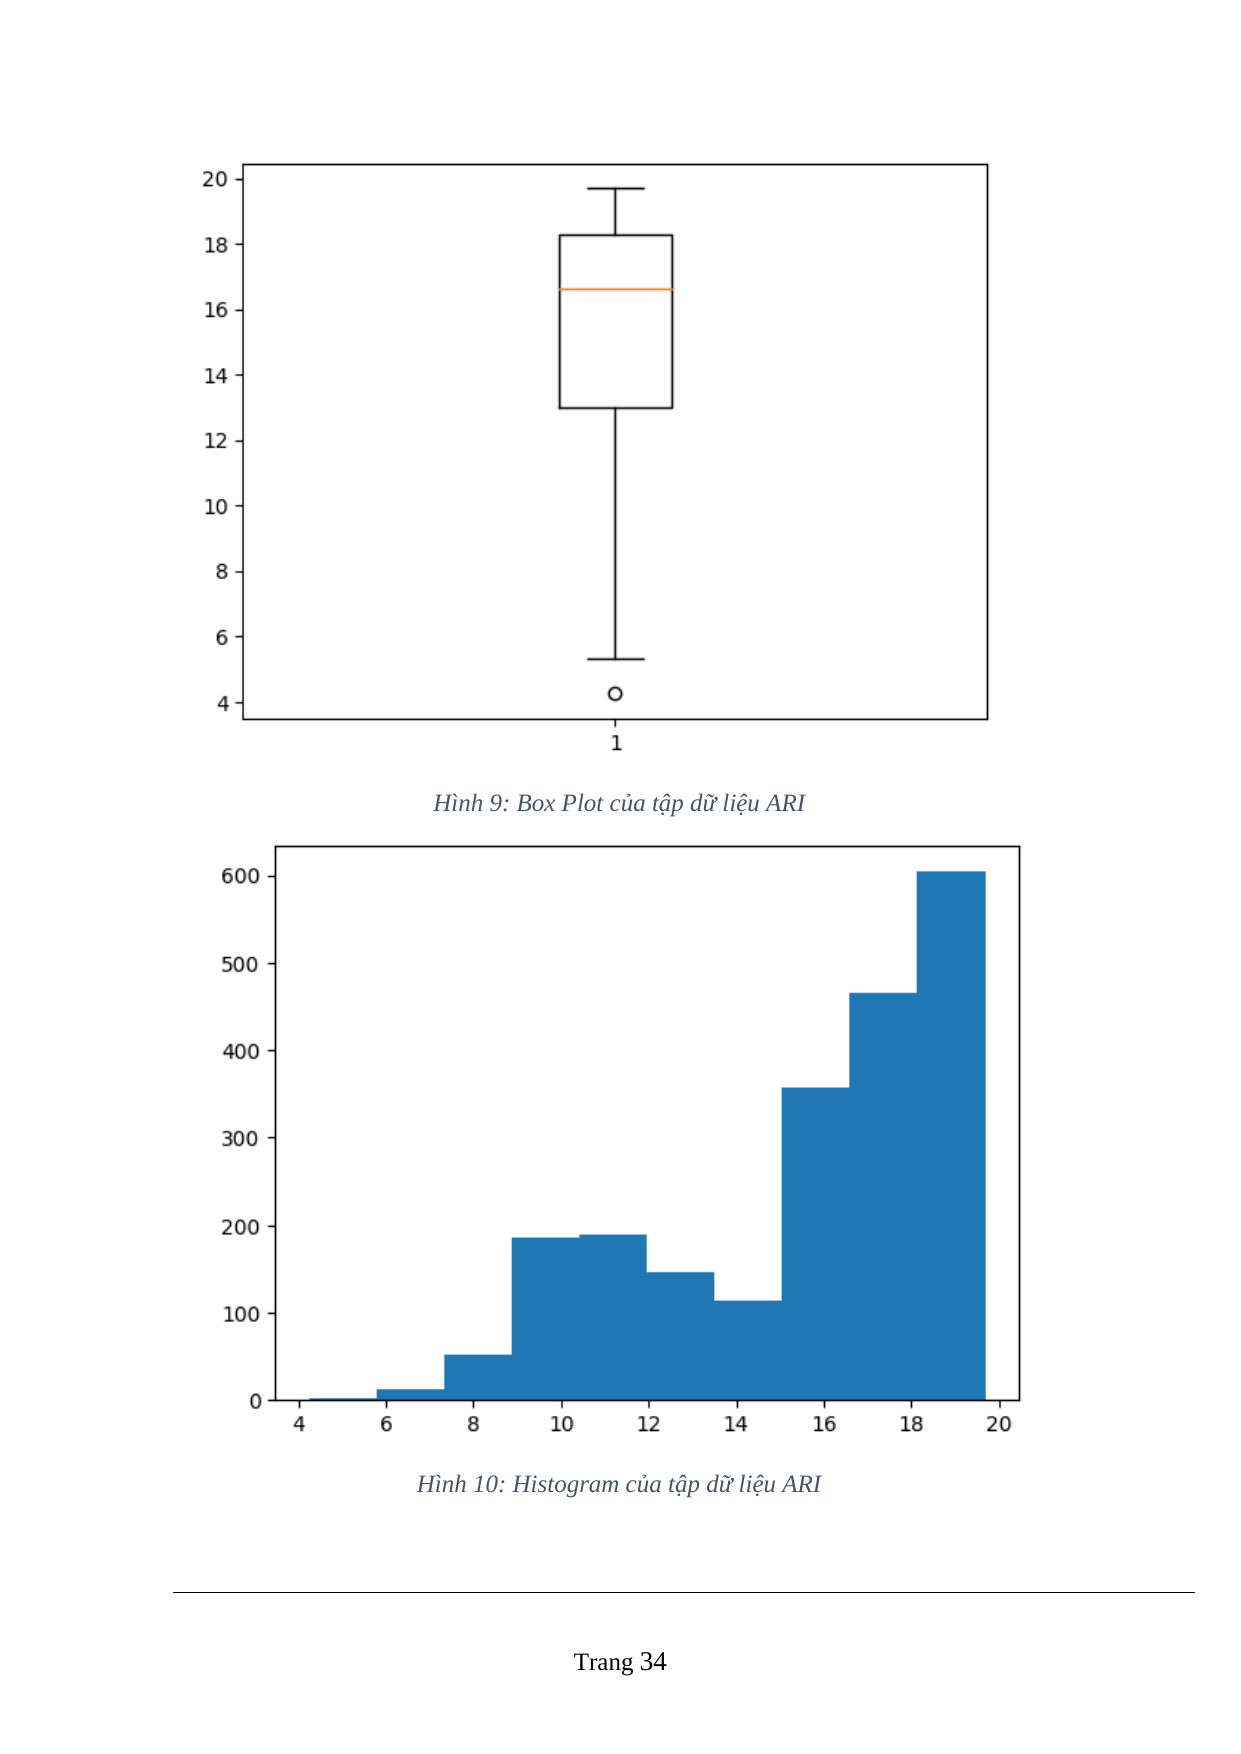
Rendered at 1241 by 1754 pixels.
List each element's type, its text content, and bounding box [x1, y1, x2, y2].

picture [187, 150, 1002, 770]
text Hình 9: Box Plot của tập dữ liệu ARI [187, 788, 1053, 817]
text Hình 10: Histogram của tập dữ liệu ARI [187, 1469, 1053, 1498]
picture [206, 831, 1034, 1451]
